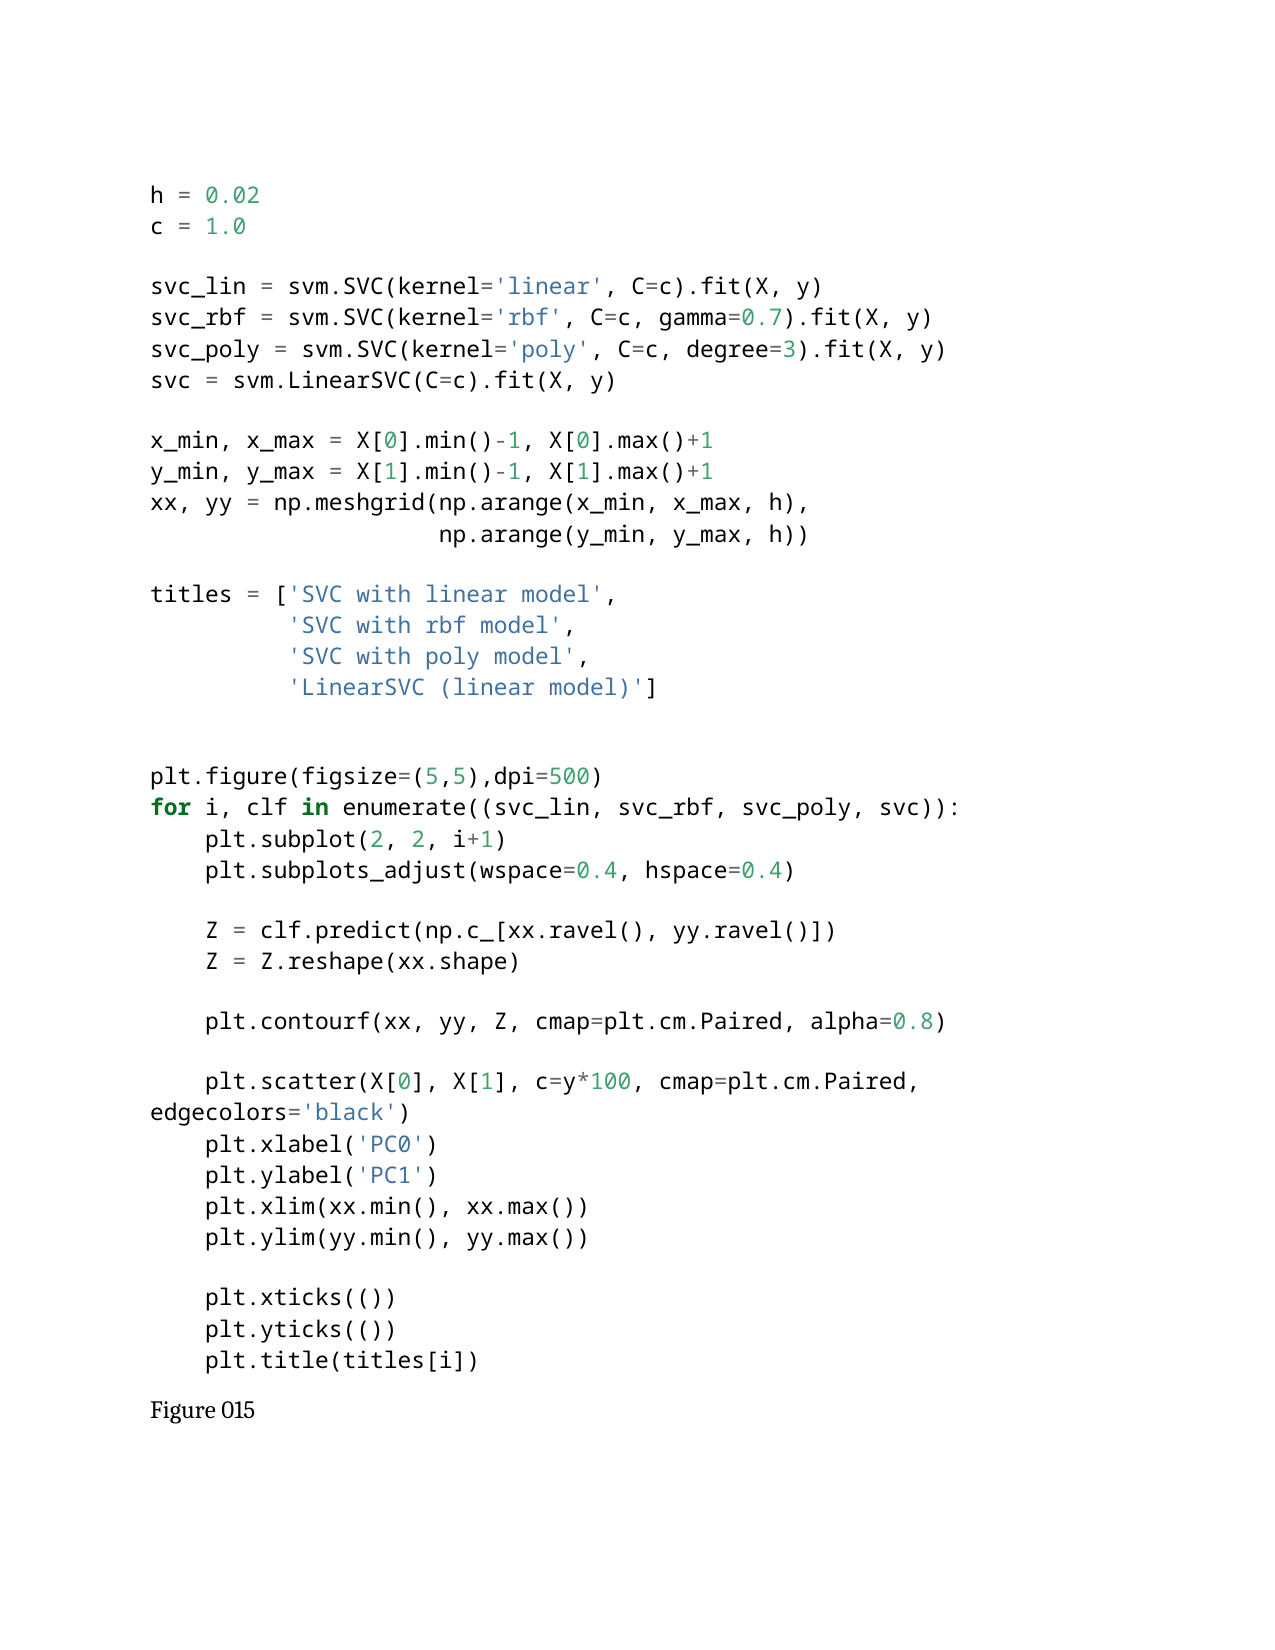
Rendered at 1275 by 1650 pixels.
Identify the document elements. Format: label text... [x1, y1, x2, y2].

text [150, 150, 1125, 1375]
text Figure 015 [150, 1396, 1125, 1424]
